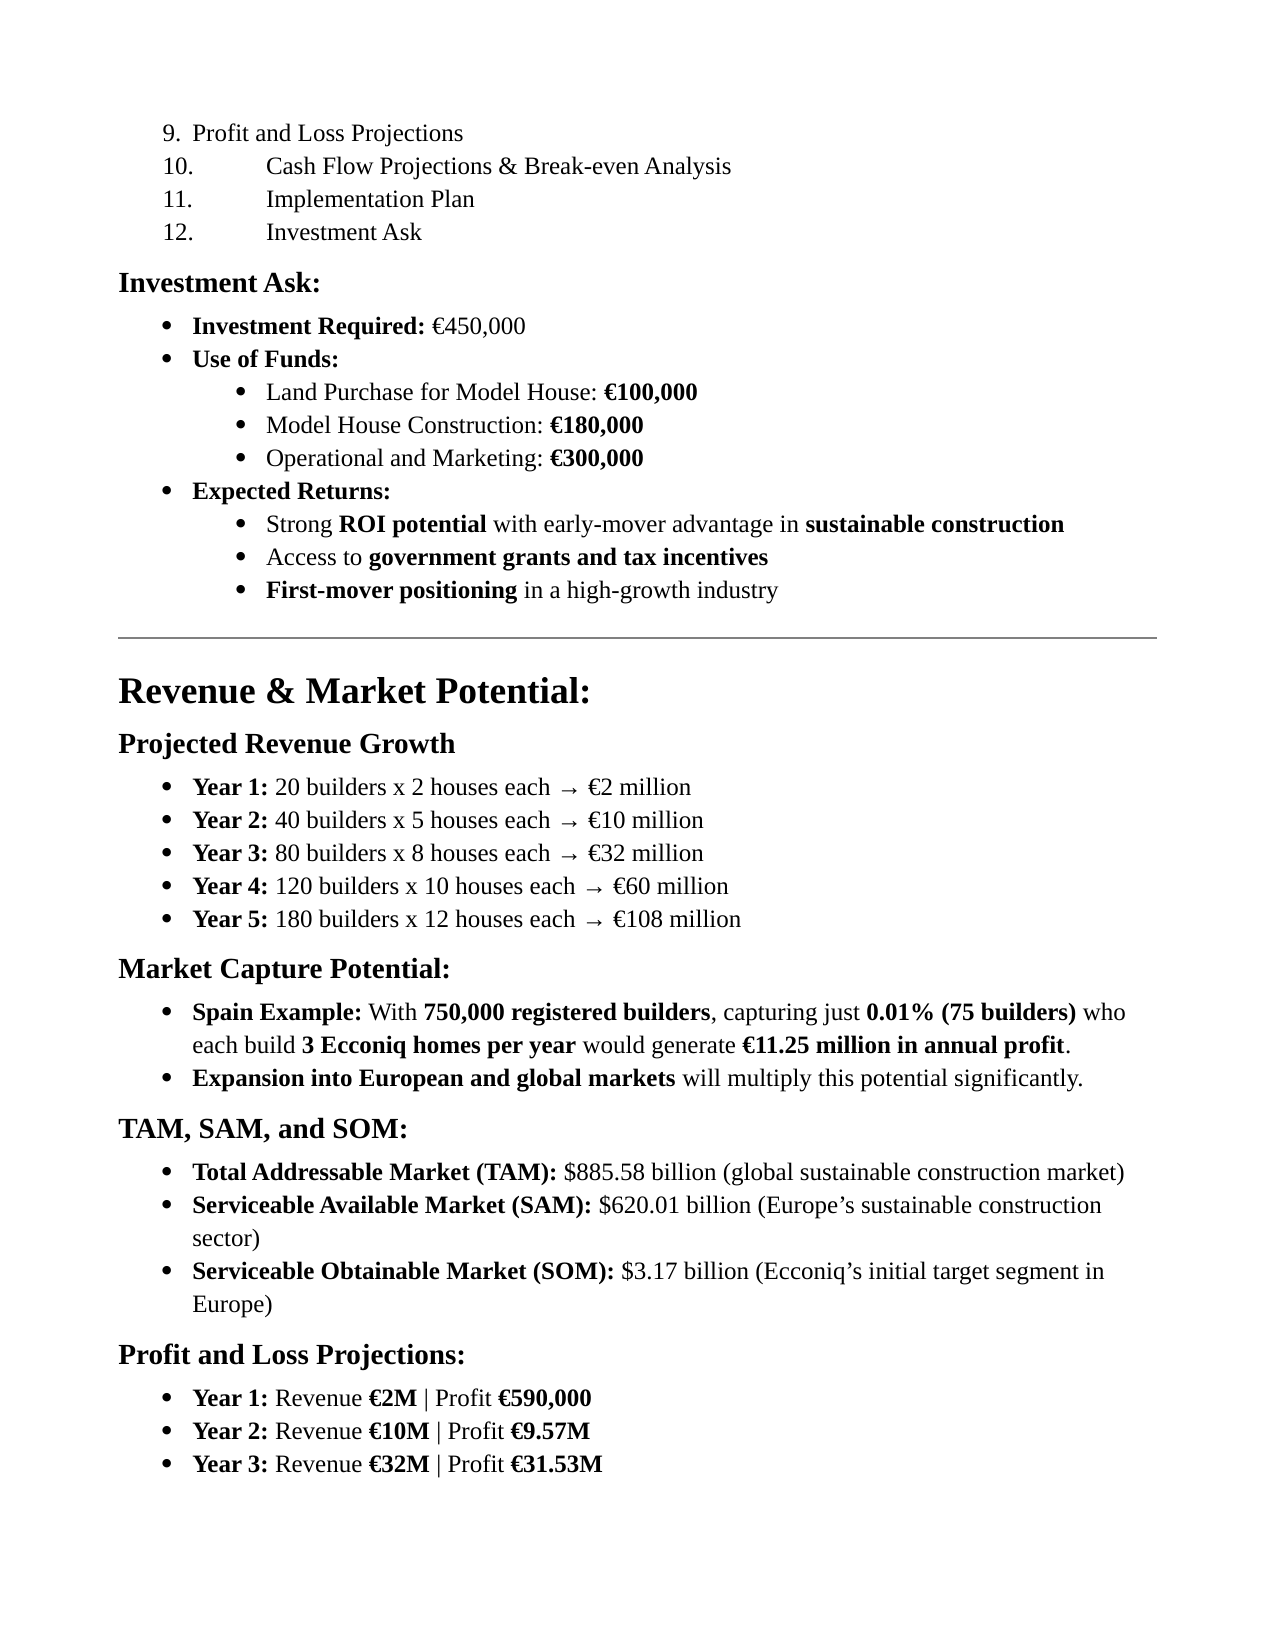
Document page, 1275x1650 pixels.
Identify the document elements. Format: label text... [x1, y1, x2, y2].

subtitle TAM, SAM, and SOM: [118, 1111, 1157, 1145]
list Year 3: Revenue €32M | Profit €31.53M [162, 1449, 1157, 1478]
subtitle Investment Ask: [118, 265, 1157, 298]
list Profit and Loss Projections [162, 118, 1157, 147]
list Cash Flow Projections & Break-even Analysis [162, 151, 1157, 180]
list First-mover positioning in a high-growth industry [236, 575, 1157, 604]
list Year 2: Revenue €10M | Profit €9.57M [162, 1416, 1157, 1445]
list Strong ROI potential with early-mover advantage in sustainable construction [236, 509, 1157, 538]
list Serviceable Available Market (SAM): $620.01 billion (Europe’s sustainable construction sector) [162, 1190, 1157, 1252]
list Use of Funds: [162, 344, 1157, 373]
list Land Purchase for Model House: €100,000 [236, 377, 1157, 406]
list Year 1: Revenue €2M | Profit €590,000 [162, 1383, 1157, 1412]
subtitle Market Capture Potential: [118, 951, 1157, 985]
subtitle Projected Revenue Growth [118, 726, 1157, 759]
subtitle Profit and Loss Projections: [118, 1337, 1157, 1370]
list Year 4: 120 builders x 10 houses each → €60 million [162, 871, 1157, 899]
list Total Addressable Market (TAM): $885.58 billion (global sustainable construction market) [162, 1157, 1157, 1186]
list Year 5: 180 builders x 12 houses each → €108 million [162, 904, 1157, 933]
list Spain Example: With 750,000 registered builders, capturing just 0.01% (75 builders) who each build 3 Ecconiq homes per year would generate €11.25 million in annual profit. [162, 997, 1157, 1059]
list Year 2: 40 builders x 5 houses each → €10 million [162, 805, 1157, 833]
list Serviceable Obtainable Market (SOM): $3.17 billion (Ecconiq’s initial target segment in Europe) [162, 1256, 1157, 1318]
list Operational and Marketing: €300,000 [236, 443, 1157, 472]
list Expansion into European and global markets will multiply this potential significantly. [162, 1063, 1157, 1092]
list Model House Construction: €180,000 [236, 410, 1157, 439]
subtitle Revenue & Market Potential: [118, 668, 1157, 711]
list Access to government grants and tax incentives [236, 542, 1157, 571]
list Investment Required: €450,000 [162, 311, 1157, 339]
list Year 3: 80 builders x 8 houses each → €32 million [162, 838, 1157, 867]
list Implementation Plan [162, 184, 1157, 213]
list Expected Returns: [162, 476, 1157, 505]
list Investment Ask [162, 217, 1157, 246]
list Year 1: 20 builders x 2 houses each → €2 million [162, 772, 1157, 801]
